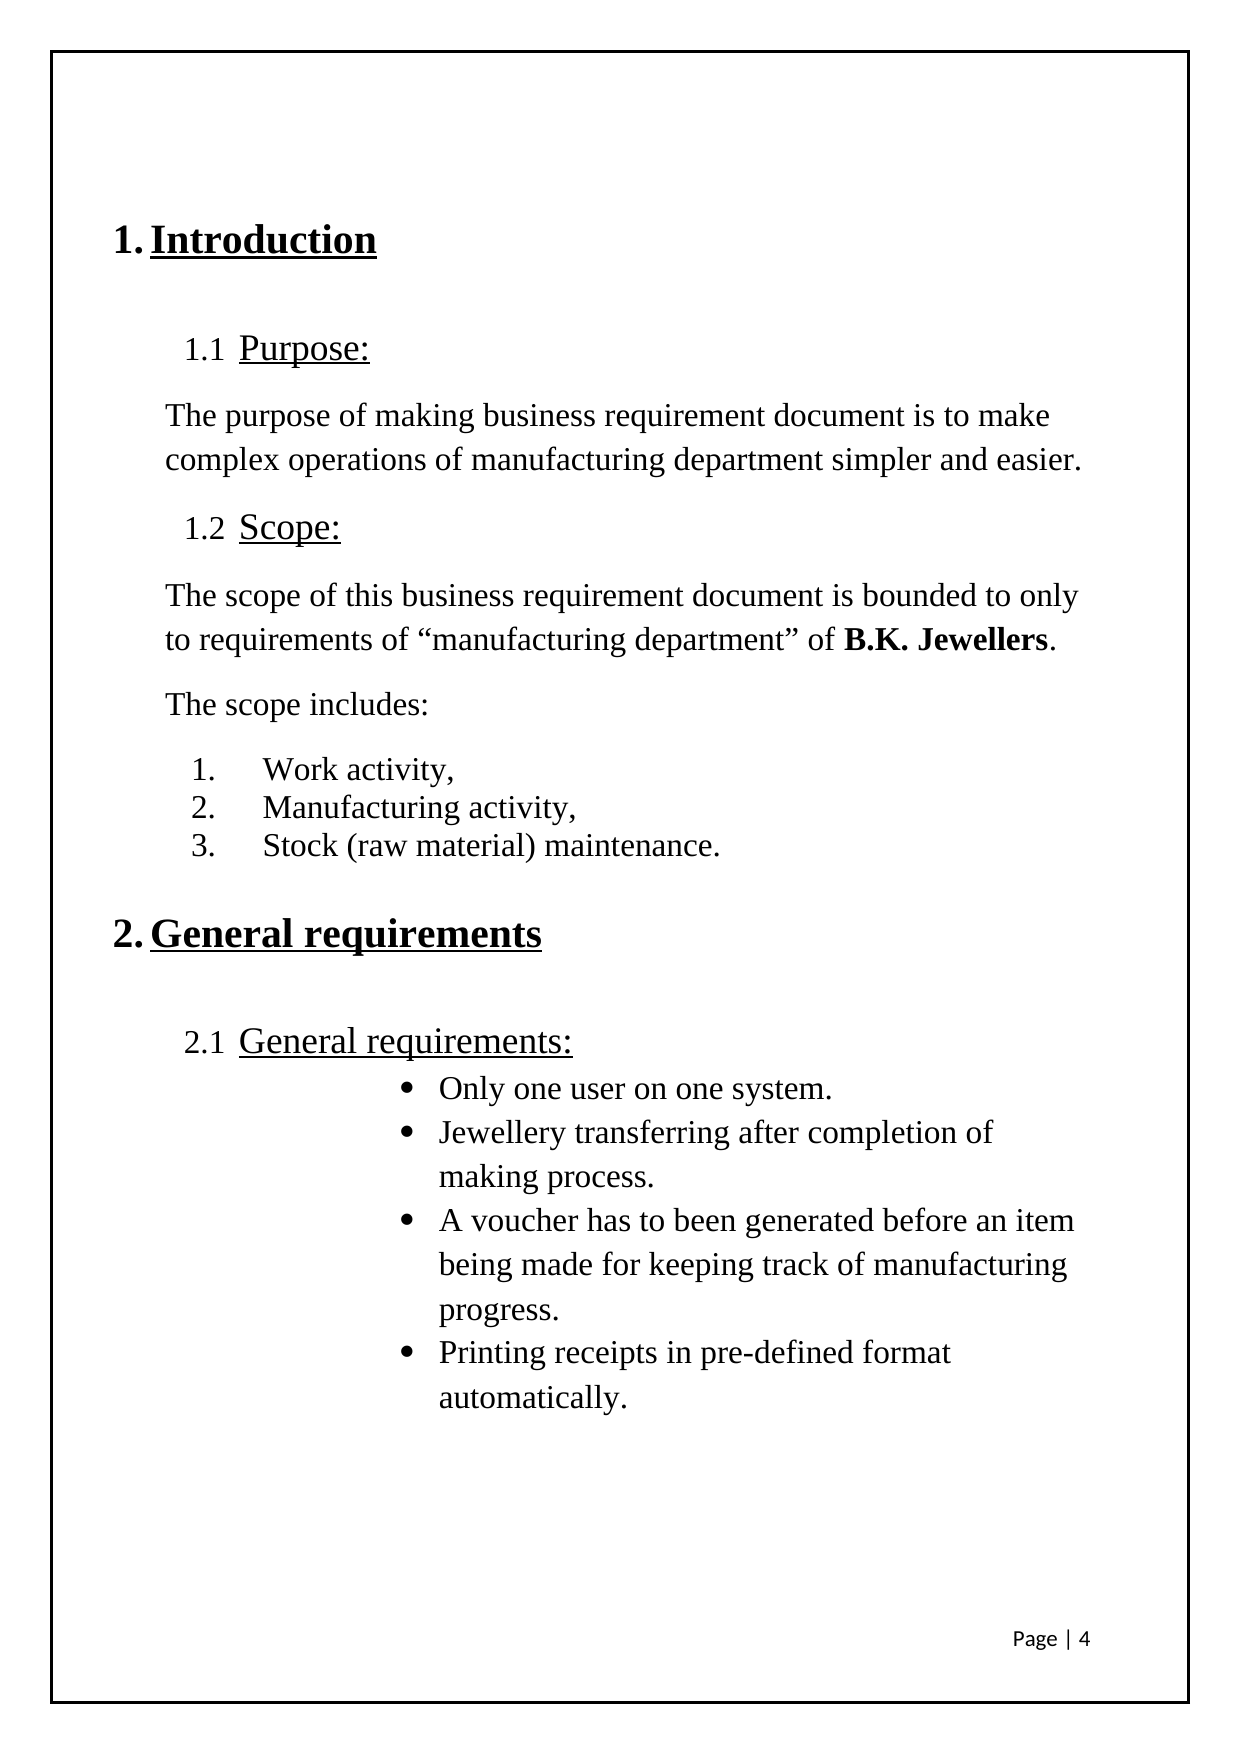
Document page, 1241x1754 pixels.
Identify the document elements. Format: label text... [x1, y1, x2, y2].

table_cell Stock (raw material) maintenance. [251, 825, 1044, 864]
table_cell 2. [180, 787, 251, 825]
list Printing receipts in pre-defined format automatically. [401, 1333, 1090, 1415]
list Scope: [183, 504, 1090, 548]
text The scope of this business requirement document is bounded to only to requirements of “manufacturing department” of B.K. Jewellers. [165, 575, 1090, 657]
list Introduction [112, 215, 1090, 263]
list A voucher has to been generated before an item being made for keeping track of manufacturing progress. [401, 1201, 1090, 1327]
table_header 1. [180, 749, 251, 787]
table_cell 3. [180, 825, 251, 864]
list Purpose: [183, 325, 1090, 368]
text The scope includes: [165, 684, 1090, 722]
list Only one user on one system. [401, 1068, 1090, 1107]
list Jewellery transferring after completion of making process. [401, 1112, 1090, 1195]
text The purpose of making business requirement document is to make complex operations of manufacturing department simpler and easier. [165, 396, 1090, 478]
list General requirements [112, 909, 1090, 957]
table_cell Manufacturing activity, [251, 787, 1044, 825]
list General requirements: [183, 1019, 1090, 1062]
table_header Work activity, [251, 749, 1044, 787]
